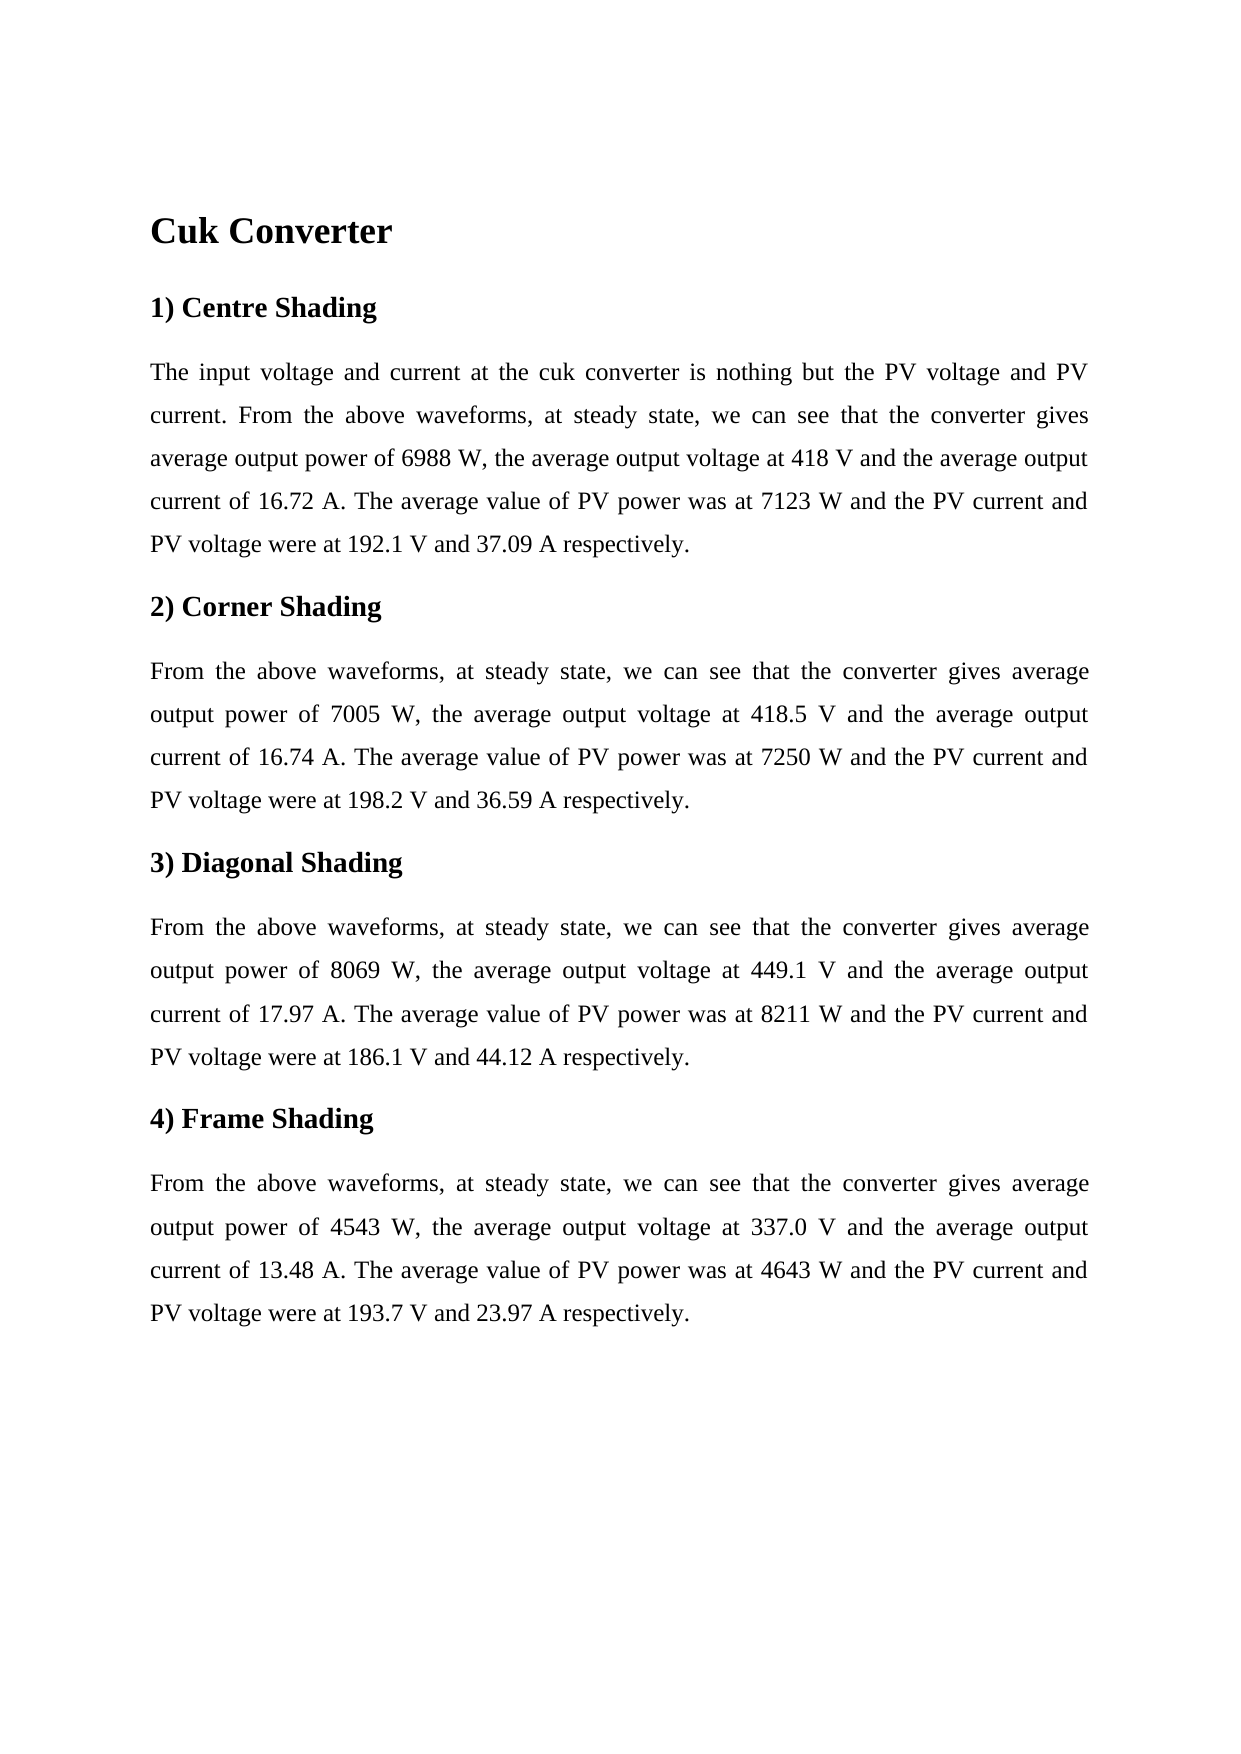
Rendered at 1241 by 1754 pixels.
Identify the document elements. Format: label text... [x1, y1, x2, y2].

text 1) Centre Shading [150, 290, 1090, 323]
text From the above waveforms, at steady state, we can see that the converter gives average output power of 8069 W, the average output voltage at 449.1 V and the average output current of 17.97 A. The average value of PV power was at 8211 W and the PV current and PV voltage were at 186.1 V and 44.12 A respectively. [150, 912, 1090, 1071]
text 3) Diagonal Shading [150, 845, 1090, 879]
text The input voltage and current at the cuk converter is nothing but the PV voltage and PV current. From the above waveforms, at steady state, we can see that the converter gives average output power of 6988 W, the average output voltage at 418 V and the average output current of 16.72 A. The average value of PV power was at 7123 W and the PV current and PV voltage were at 192.1 V and 37.09 A respectively. [150, 357, 1090, 558]
text 2) Corner Shading [150, 589, 1090, 623]
text From the above waveforms, at steady state, we can see that the converter gives average output power of 4543 W, the average output voltage at 337.0 V and the average output current of 13.48 A. The average value of PV power was at 4643 W and the PV current and PV voltage were at 193.7 V and 23.97 A respectively. [150, 1168, 1090, 1327]
text From the above waveforms, at steady state, we can see that the converter gives average output power of 7005 W, the average output voltage at 418.5 V and the average output current of 16.74 A. The average value of PV power was at 7250 W and the PV current and PV voltage were at 198.2 V and 36.59 A respectively. [150, 656, 1090, 814]
text Cuk Converter [150, 209, 1090, 252]
text 4) Frame Shading [150, 1102, 1090, 1135]
